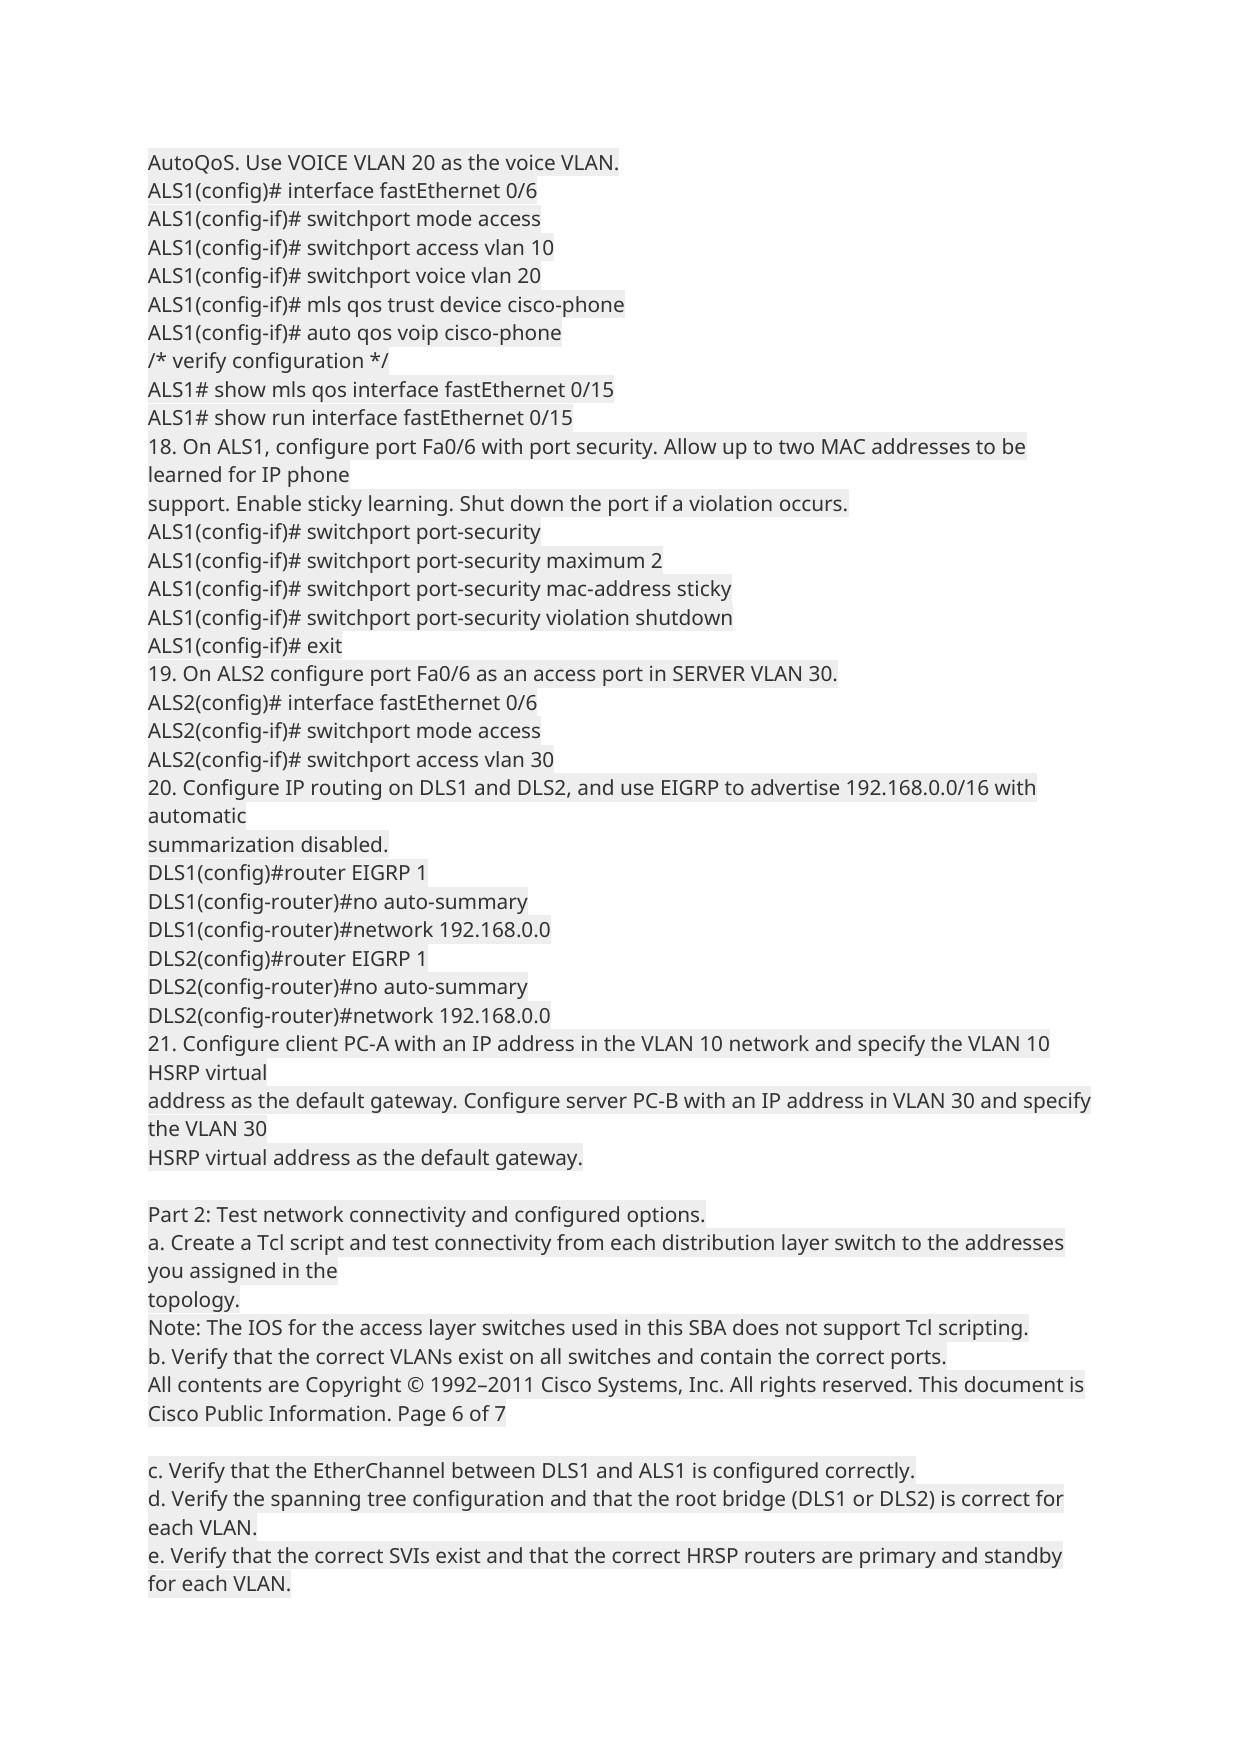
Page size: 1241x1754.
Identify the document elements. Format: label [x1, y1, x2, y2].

text [148, 148, 1093, 1598]
